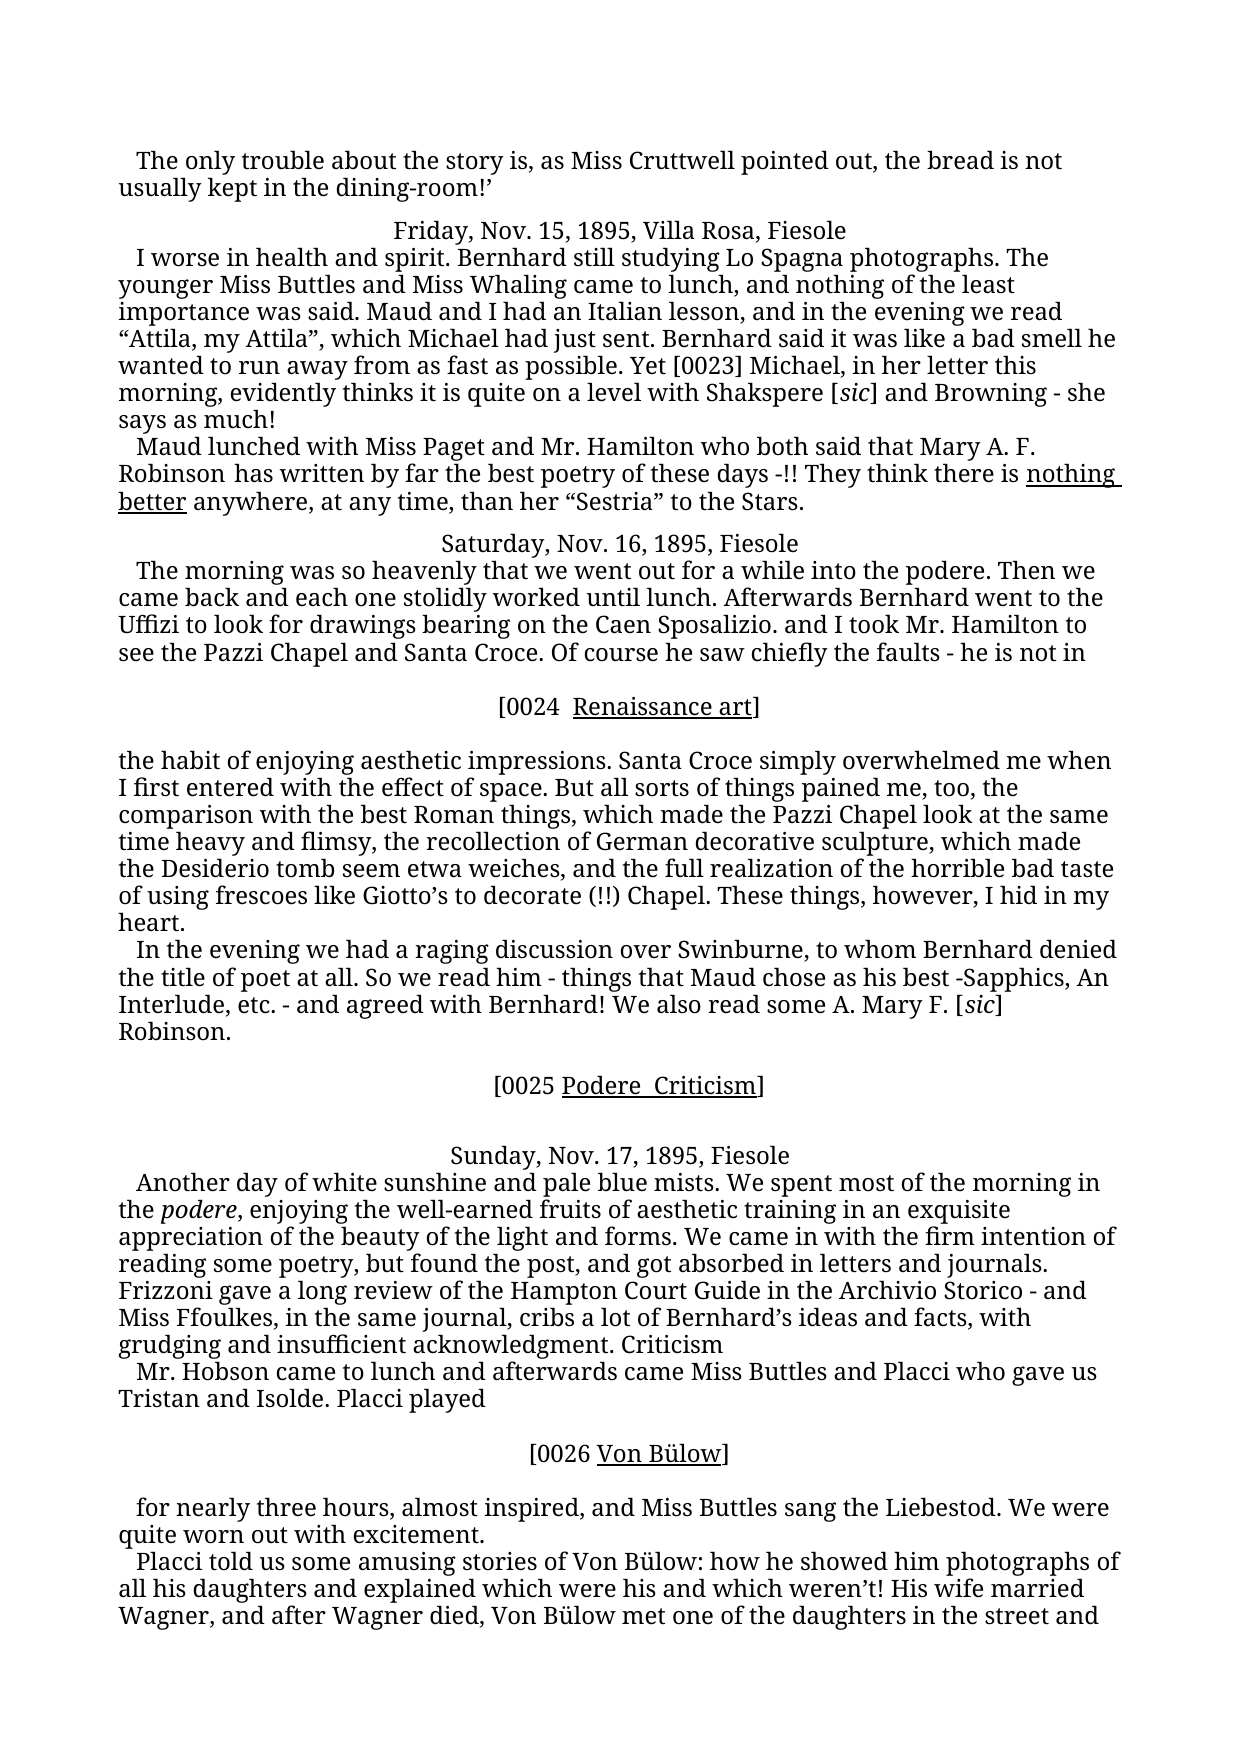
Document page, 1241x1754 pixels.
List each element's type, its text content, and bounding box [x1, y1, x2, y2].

text Mr. Hobson came to lunch and afterwards came Miss Buttles and Placci who gave us Tristan and Isolde. Placci played [118, 1359, 1122, 1413]
text In the evening we had a raging discussion over Swinburne, to whom Bernhard denied the title of poet at all. So we read him - things that Maud chose as his best -Sapphics, An Interlude, etc. - and agreed with Bernhard! We also read some A. Mary F. [sic] Robinson. [118, 937, 1122, 1046]
text [0026 Von Bülow] [118, 1440, 1122, 1467]
text The only trouble about the story is, as Miss Cruttwell pointed out, the bread is not usually kept in the dining-room!’ [118, 148, 1122, 202]
text The morning was so heavenly that we went out for a while into the podere. Then we came back and each one stolidly worked until lunch. Afterwards Bernhard went to the Uffizi to look for drawings bearing on the Caen Sposalizio. and I took Mr. Hamilton to see the Pazzi Chapel and Santa Croce. Of course he saw chiefly the faults - he is not in [118, 558, 1122, 666]
text [0025 Podere Criticism] [118, 1073, 1122, 1100]
text Friday, Nov. 15, 1895, Villa Rosa, Fiesole [118, 218, 1122, 244]
text Saturday, Nov. 16, 1895, Fiesole [118, 532, 1122, 558]
text Sunday, Nov. 17, 1895, Fiesole [118, 1143, 1122, 1169]
text I worse in health and spirit. Bernhard still studying Lo Spagna photographs. The younger Miss Buttles and Miss Whaling came to lunch, and nothing of the least importance was said. Maud and I had an Italian lesson, and in the evening we read “Attila, my Attila”, which Michael had just sent. Bernhard said it was like a bad smell he wanted to run away from as fast as possible. Yet [0023] Michael, in her letter this morning, evidently thinks it is quite on a level with Shakspere [sic] and Browning - she says as much! [118, 244, 1122, 434]
text Another day of white sunshine and pale blue mists. We spent most of the morning in the podere, enjoying the well-earned fruits of aesthetic training in an exquisite appreciation of the beauty of the light and forms. We came in with the firm intention of reading some poetry, but found the post, and got absorbed in letters and journals. Frizzoni gave a long review of the Hampton Court Guide in the Archivio Storico - and Miss Ffoulkes, in the same journal, cribs a lot of Bernhard’s ideas and facts, with grudging and insufficient acknowledgment. Criticism [118, 1169, 1122, 1359]
text for nearly three hours, almost inspired, and Miss Buttles sang the Liebestod. We were quite worn out with excitement. [118, 1494, 1122, 1549]
text [0024 Renaissance art] [118, 693, 1122, 721]
text Maud lunched with Miss Paget and Mr. Hamilton who both said that Mary A. F. Robinson has written by far the best poetry of these days -!! They think there is nothing better anywhere, at any time, than her “Sestria” to the Stars. [118, 434, 1122, 515]
text the habit of enjoying aesthetic impressions. Santa Croce simply overwhelmed me when I first entered with the effect of space. But all sorts of things pained me, too, the comparison with the best Roman things, which made the Pazzi Chapel look at the same time heavy and flimsy, the recollection of German decorative sculpture, which made the Desiderio tomb seem etwa weiches, and the full realization of the horrible bad taste of using frescoes like Giotto’s to decorate (!!) Chapel. These things, however, I hid in my heart. [118, 748, 1122, 937]
